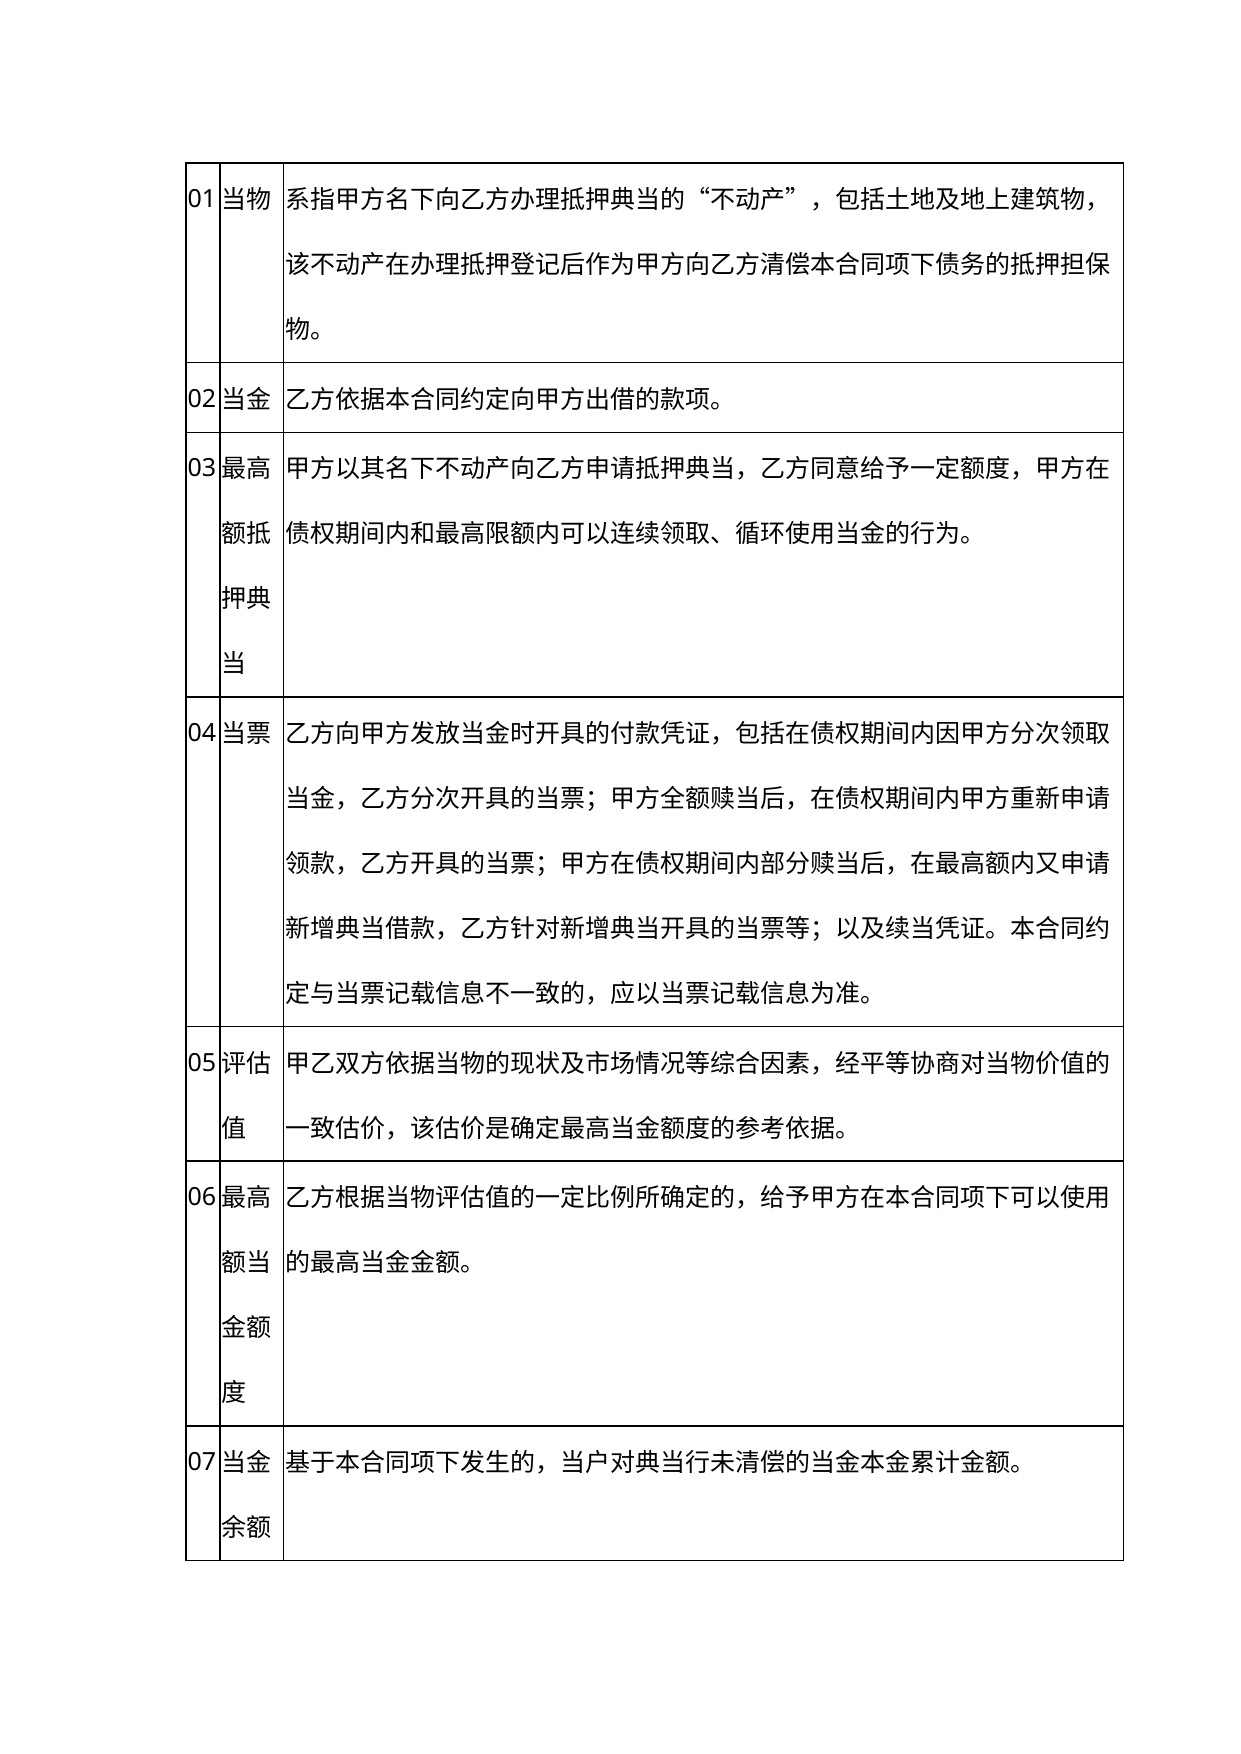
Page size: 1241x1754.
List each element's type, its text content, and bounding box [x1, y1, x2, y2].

table_cell 当物 [221, 164, 283, 362]
table_cell 04 [187, 698, 219, 1026]
table_cell 06 [187, 1162, 219, 1425]
table_cell 系指甲方名下向乙方办理抵押典当的“不动产”，包括土地及地上建筑物，该不动产在办理抵押登记后作为甲方向乙方清偿本合同项下债务的抵押担保物。 [284, 164, 1123, 362]
table_cell 当金余额 [221, 1427, 283, 1560]
table_cell 乙方依据本合同约定向甲方出借的款项。 [284, 363, 1123, 431]
table_cell 甲乙双方依据当物的现状及市场情况等综合因素，经平等协商对当物价值的一致估价，该估价是确定最高当金额度的参考依据。 [284, 1027, 1123, 1160]
table_cell 01 [187, 164, 219, 362]
table_cell 评估值 [221, 1027, 283, 1160]
table_cell 05 [187, 1027, 219, 1160]
table_cell 当金 [221, 363, 283, 431]
table_cell 07 [187, 1427, 219, 1560]
table_cell 03 [187, 433, 219, 696]
table_cell 乙方根据当物评估值的一定比例所确定的，给予甲方在本合同项下可以使用的最高当金金额。 [284, 1162, 1123, 1425]
table_cell 最高额抵押典当 [221, 433, 283, 696]
table_cell 乙方向甲方发放当金时开具的付款凭证，包括在债权期间内因甲方分次领取当金，乙方分次开具的当票；甲方全额赎当后，在债权期间内甲方重新申请领款，乙方开具的当票；甲方在债权期间内部分赎当后，在最高额内又申请新增典当借款，乙方针对新增典当开具的当票等；以及续当凭证。本合同约定与当票记载信息不一致的，应以当票记载信息为准。 [284, 698, 1123, 1026]
table_cell 甲方以其名下不动产向乙方申请抵押典当，乙方同意给予一定额度，甲方在债权期间内和最高限额内可以连续领取、循环使用当金的行为。 [284, 433, 1123, 696]
table_cell 当票 [221, 698, 283, 1026]
table_cell 02 [187, 363, 219, 431]
table_cell 基于本合同项下发生的，当户对典当行未清偿的当金本金累计金额。 [284, 1427, 1123, 1560]
table_cell 最高额当金额度 [221, 1162, 283, 1425]
